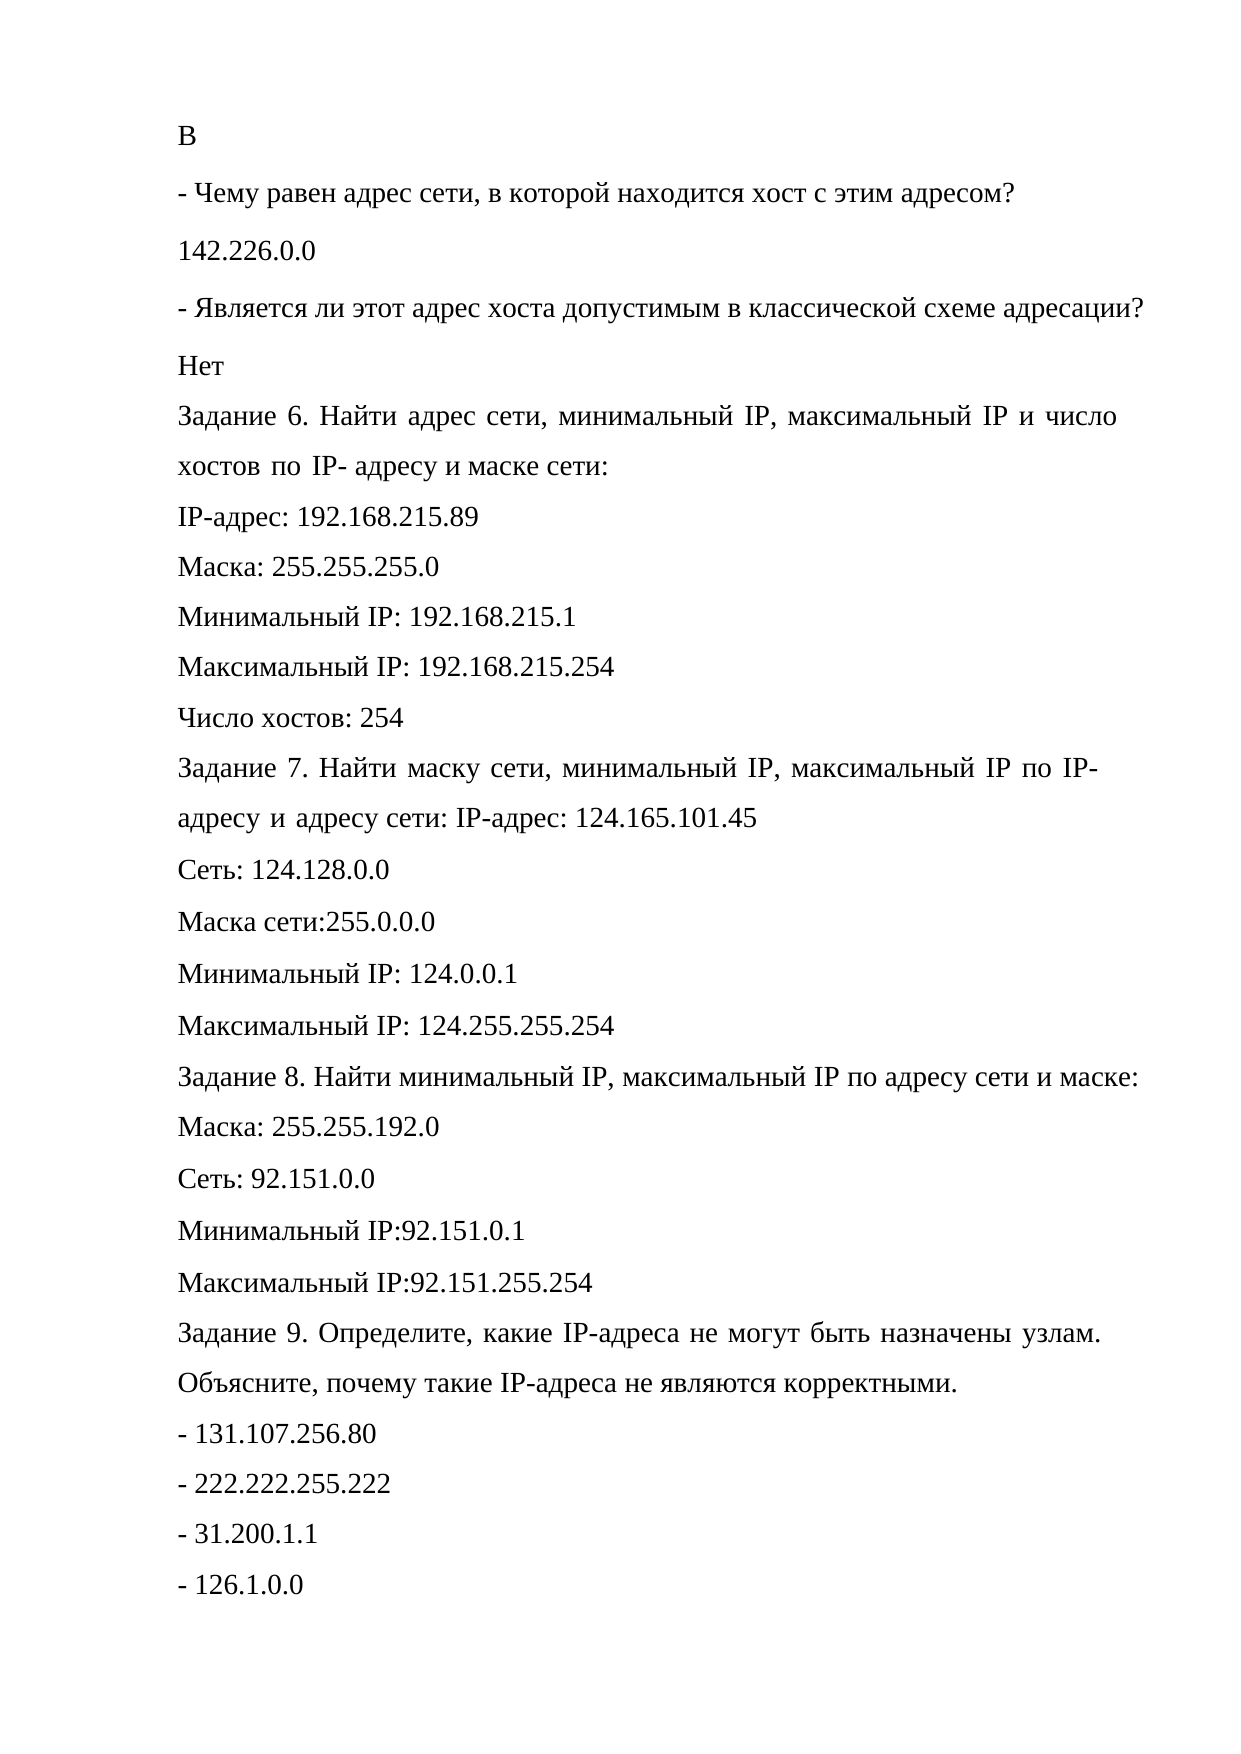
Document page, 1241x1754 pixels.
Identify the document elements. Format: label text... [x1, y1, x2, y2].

text Максимальный IP: 124.255.255.254 [177, 1008, 1152, 1042]
text - 126.1.0.0 [177, 1567, 1152, 1600]
text Задание 7. Найти маску сети, минимальный IP, максимальный IP по IP-адресу и адресу сети: IP-адрес: 124.165.101.45 [177, 750, 1152, 834]
text Минимальный IP: 124.0.0.1 [177, 956, 1152, 990]
text Минимальный IP: 192.168.215.1 [177, 599, 1152, 633]
text Задание 9. Определите, какие IP-адреса не могут быть назначены узлам. Объясните, почему такие IP-адреса не являются корректными. [177, 1315, 1152, 1399]
text - Чему равен адрес сети, в которой находится хост с этим адресом? [177, 176, 1104, 209]
text B [177, 118, 1104, 152]
text Нет [177, 348, 1104, 381]
text Минимальный IP:92.151.0.1 [177, 1213, 1152, 1247]
text 142.226.0.0 [177, 233, 1104, 266]
text Максимальный IP: 192.168.215.254 [177, 649, 1152, 683]
text IP-адрес: 192.168.215.89 [177, 499, 1152, 532]
text Сеть: 124.128.0.0 [177, 852, 1152, 886]
text - Является ли этот адрес хоста допустимым в классической схеме адресации? [177, 290, 1152, 324]
text - 31.200.1.1 [177, 1517, 1152, 1550]
text - 131.107.256.80 [177, 1416, 1152, 1449]
text Задание 8. Найти минимальный IP, максимальный IP по адресу сети и маске: Маска: 255.255.192.0 [177, 1059, 1152, 1143]
text Максимальный IP:92.151.255.254 [177, 1265, 1152, 1298]
text Маска: 255.255.255.0 [177, 549, 1152, 582]
text Число хостов: 254 [177, 700, 1152, 733]
text Сеть: 92.151.0.0 [177, 1161, 1152, 1194]
text - 222.222.255.222 [177, 1466, 1152, 1500]
text Маска сети:255.0.0.0 [177, 904, 1152, 938]
text Задание 6. Найти адрес сети, минимальный IP, максимальный IP и число хостов по IP- адресу и маске сети: [177, 398, 1152, 482]
